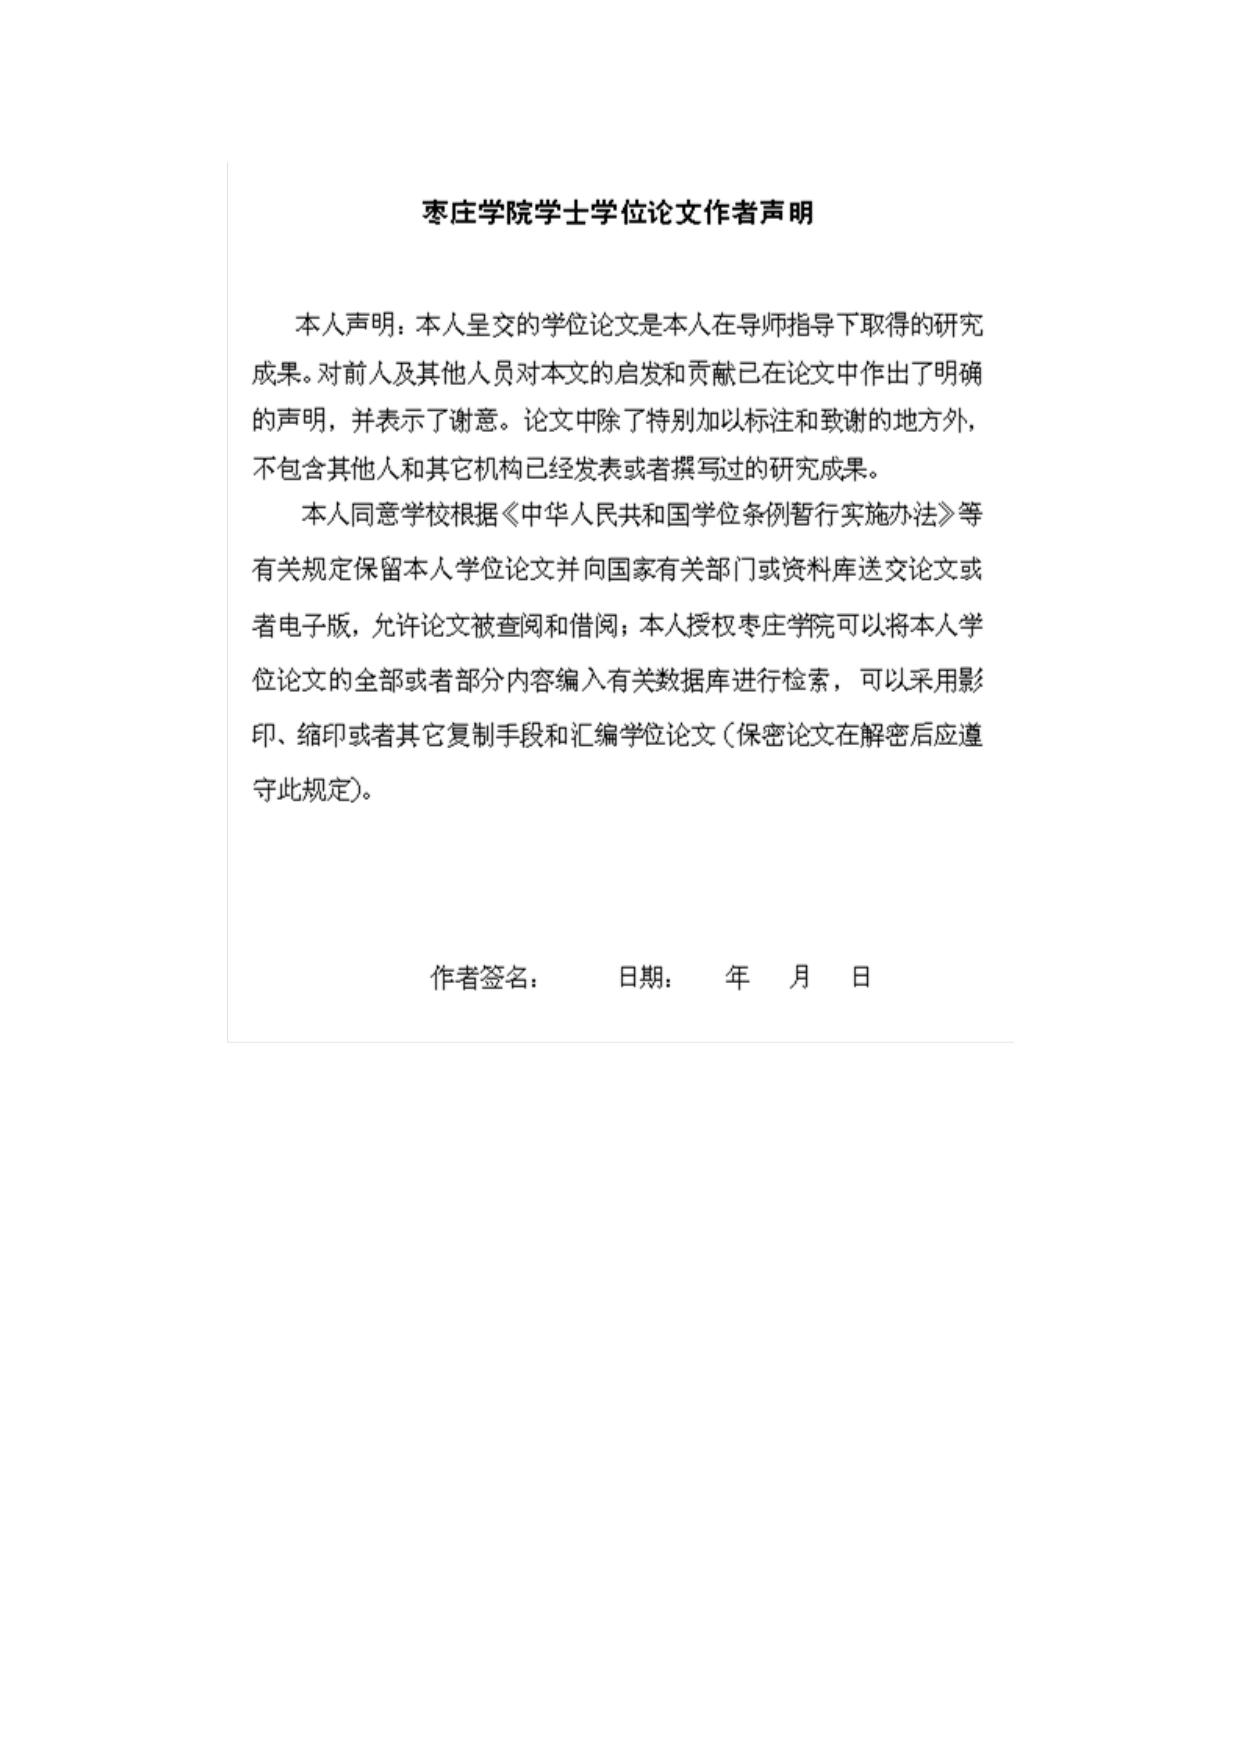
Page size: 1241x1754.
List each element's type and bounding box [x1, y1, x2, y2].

picture [226, 162, 1014, 1044]
